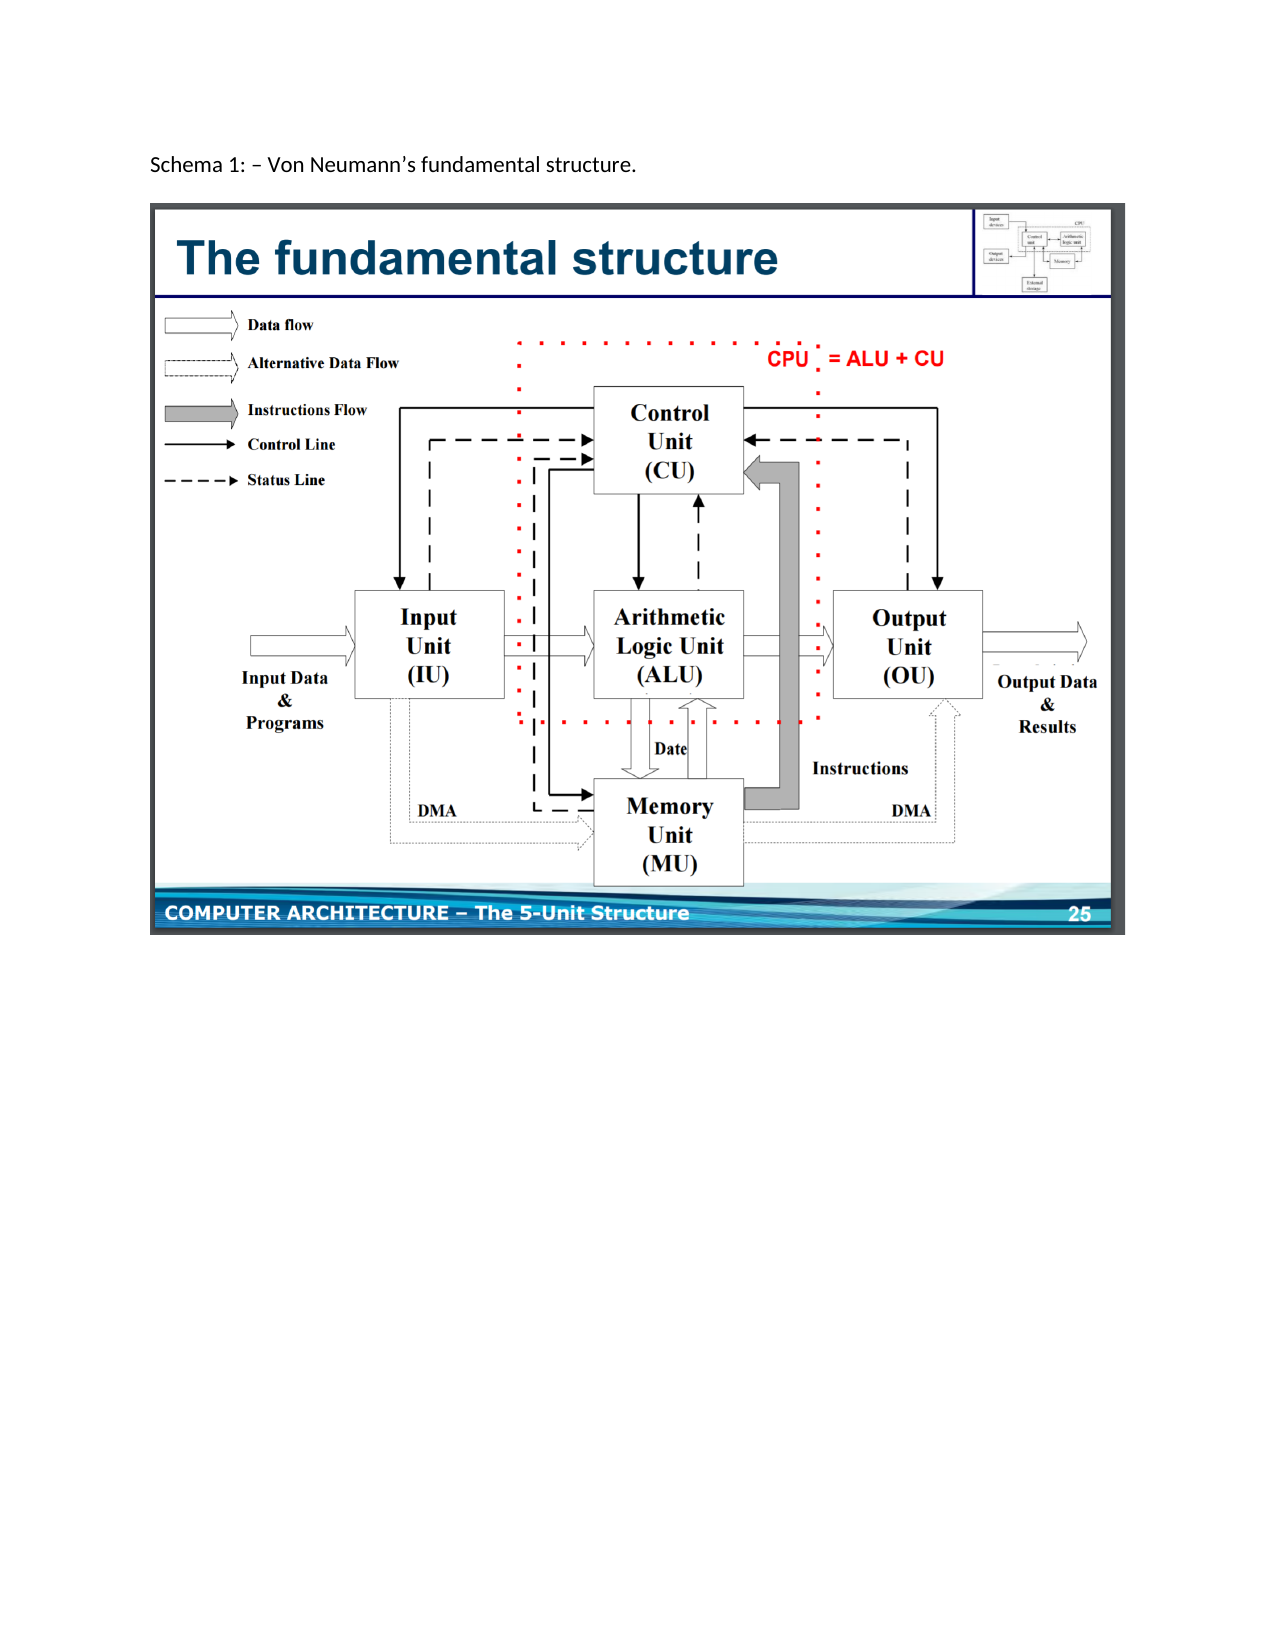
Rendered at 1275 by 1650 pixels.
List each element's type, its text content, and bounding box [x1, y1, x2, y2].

text Schema 1: – Von Neumann’s fundamental structure. [150, 150, 1125, 178]
picture [150, 203, 1125, 935]
